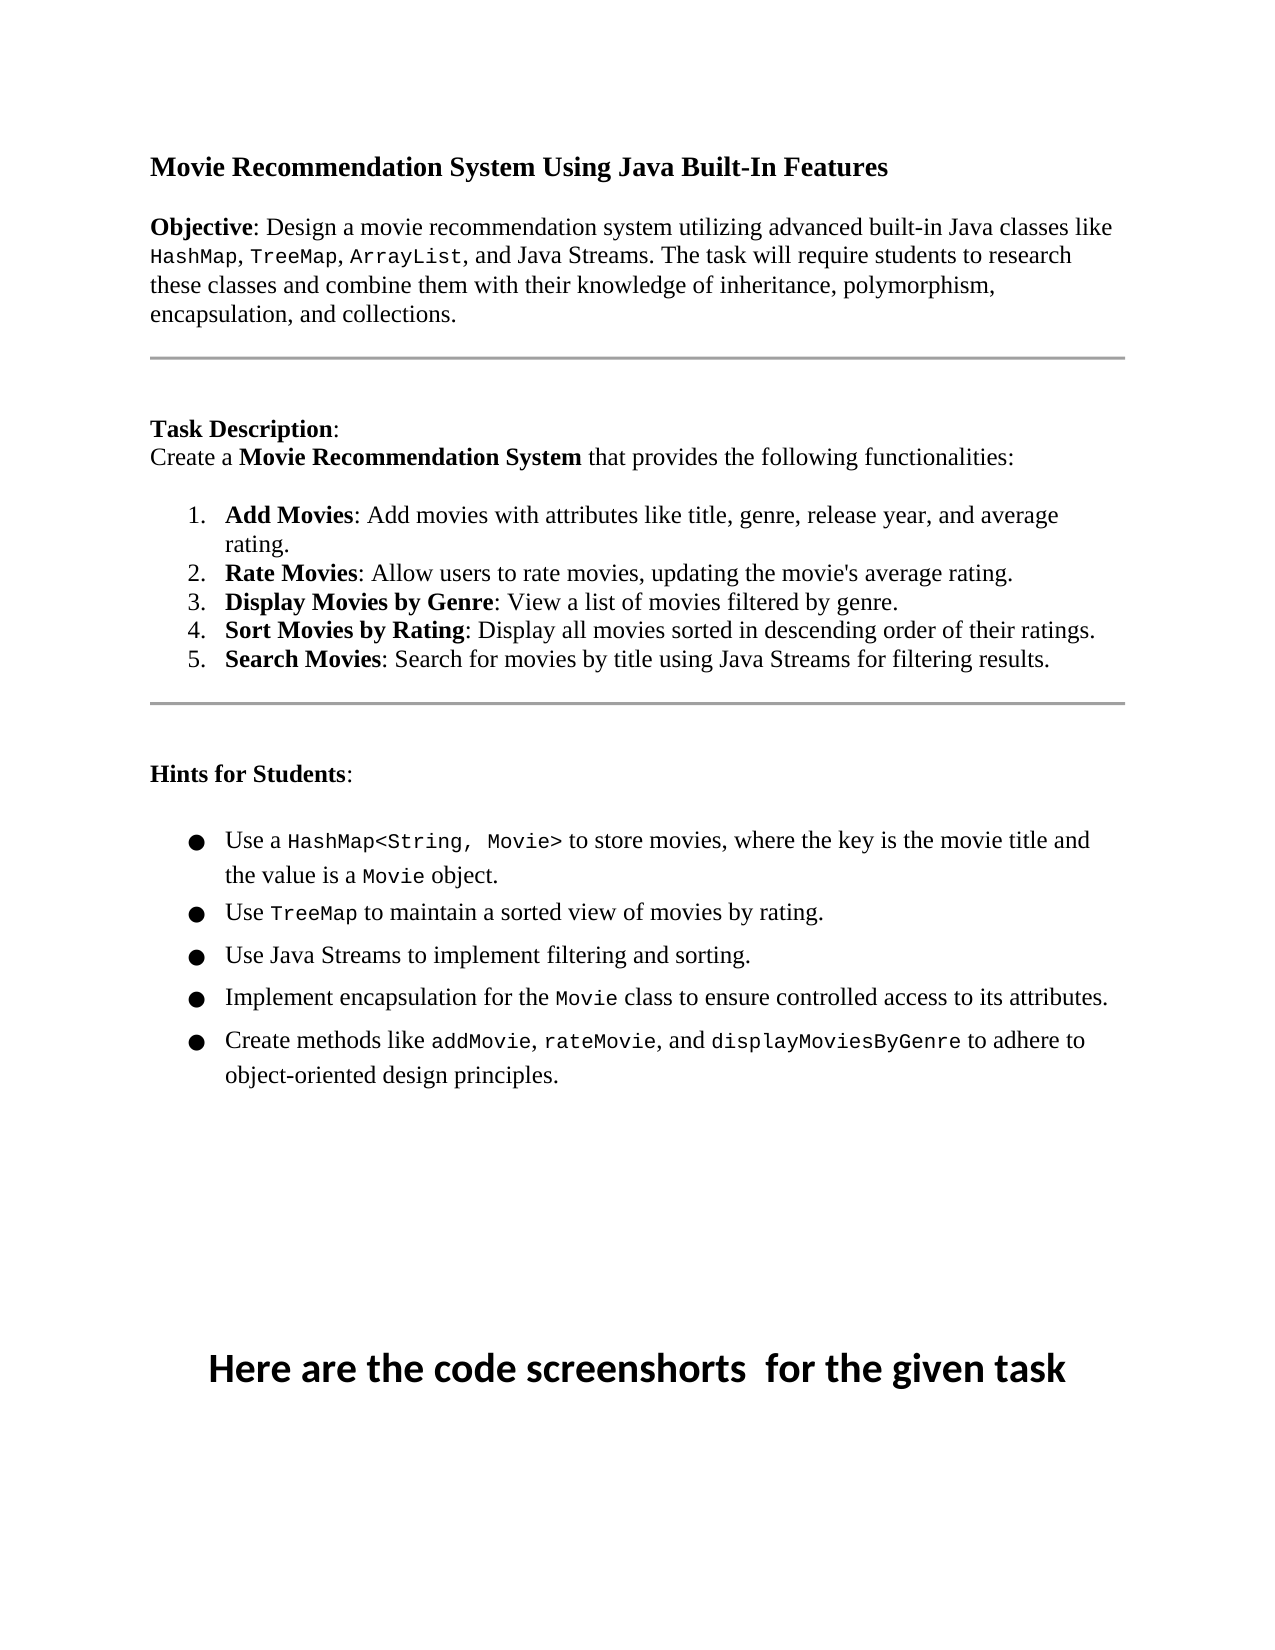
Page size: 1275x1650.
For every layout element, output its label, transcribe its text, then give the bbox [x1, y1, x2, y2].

list Implement encapsulation for the Movie class to ensure controlled access to its attributes. [187, 975, 1125, 1018]
list Search Movies: Search for movies by title using Java Streams for filtering results. [187, 644, 1125, 673]
list Sort Movies by Rating: Display all movies sorted in descending order of their ratings. [187, 615, 1125, 644]
list Create methods like addMovie, rateMovie, and displayMoviesByGenre to adhere to object-oriented design principles. [187, 1018, 1125, 1089]
text Hints for Students: [150, 759, 1125, 788]
list Use Java Streams to implement filtering and sorting. [187, 932, 1125, 975]
list Use TreeMap to maintain a sorted view of movies by rating. [187, 889, 1125, 932]
list Display Movies by Genre: View a list of movies filtered by genre. [187, 587, 1125, 615]
list Use a HashMap<String, Movie> to store movies, where the key is the movie title and the value is a Movie object. [187, 817, 1125, 889]
text Movie Recommendation System Using Java Built-In Features [150, 150, 1125, 182]
list Rate Movies: Allow users to rate movies, updating the movie's average rating. [187, 558, 1125, 587]
text Here are the code screenshorts for the given task [150, 1342, 1125, 1393]
text Task Description: Create a Movie Recommendation System that provides the following functionalities: [150, 414, 1125, 471]
text Objective: Design a movie recommendation system utilizing advanced built-in Java classes like HashMap, TreeMap, ArrayList, and Java Streams. The task will require students to research these classes and combine them with their knowledge of inheritance, polymorphism, encapsulation, and collections. [150, 212, 1125, 327]
list Add Movies: Add movies with attributes like title, genre, release year, and average rating. [187, 500, 1125, 558]
